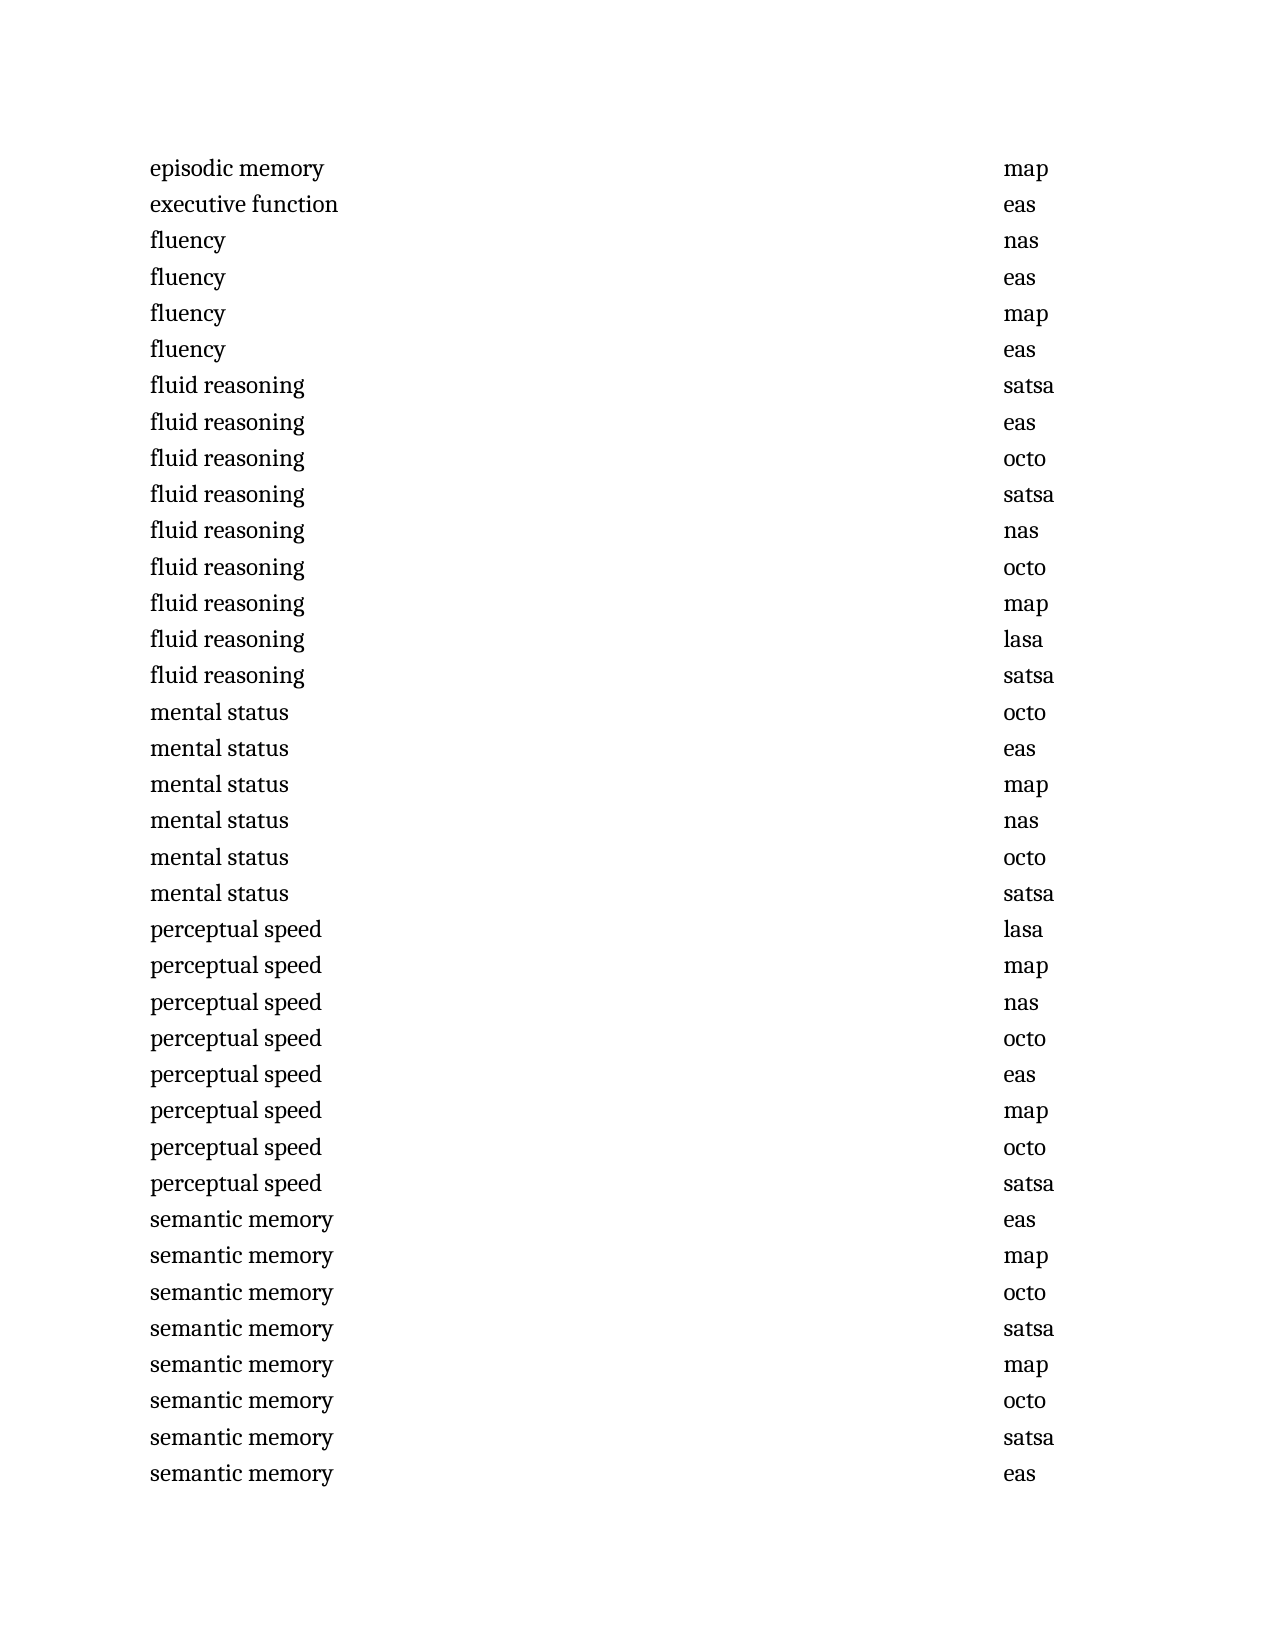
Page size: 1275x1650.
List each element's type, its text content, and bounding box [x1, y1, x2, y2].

table_cell eas [992, 259, 1275, 295]
table_cell octo [992, 549, 1275, 585]
table_cell map [992, 948, 1275, 984]
table_cell semantic memory [139, 1238, 992, 1274]
table_cell map [992, 585, 1275, 621]
table_cell map [992, 295, 1275, 331]
table_cell octo [992, 1129, 1275, 1165]
table_cell eas [992, 404, 1275, 440]
table_cell satsa [992, 1310, 1275, 1346]
table_cell semantic memory [139, 1346, 992, 1382]
table_cell fluid reasoning [139, 621, 992, 657]
table_cell fluid reasoning [139, 658, 992, 694]
table_cell eas [992, 331, 1275, 367]
table_cell semantic memory [139, 1419, 992, 1455]
table_cell perceptual speed [139, 1056, 992, 1092]
table_cell map [992, 1238, 1275, 1274]
table_cell octo [992, 1274, 1275, 1310]
table_cell fluency [139, 331, 992, 367]
table_cell fluid reasoning [139, 368, 992, 404]
table_cell nas [992, 984, 1275, 1020]
table_cell fluid reasoning [139, 549, 992, 585]
table_cell semantic memory [139, 1383, 992, 1419]
table_cell octo [992, 694, 1275, 730]
table_cell eas [992, 1455, 1275, 1491]
table_cell octo [992, 440, 1275, 476]
table_cell semantic memory [139, 1201, 992, 1237]
table_cell map [992, 1346, 1275, 1382]
table_cell mental status [139, 766, 992, 802]
table_cell mental status [139, 839, 992, 875]
table_cell satsa [992, 368, 1275, 404]
table_cell semantic memory [139, 1274, 992, 1310]
table_cell mental status [139, 730, 992, 766]
table_cell lasa [992, 621, 1275, 657]
table_cell fluency [139, 259, 992, 295]
table_cell perceptual speed [139, 1093, 992, 1129]
table_cell map [992, 150, 1275, 186]
table_cell perceptual speed [139, 1129, 992, 1165]
table_cell fluency [139, 223, 992, 259]
table_cell perceptual speed [139, 911, 992, 947]
table_cell octo [992, 839, 1275, 875]
table_cell episodic memory [139, 150, 992, 186]
table_cell satsa [992, 1419, 1275, 1455]
table_cell map [992, 1093, 1275, 1129]
table_cell fluid reasoning [139, 513, 992, 549]
table_cell mental status [139, 694, 992, 730]
table_cell satsa [992, 875, 1275, 911]
table_cell nas [992, 223, 1275, 259]
table_cell eas [992, 730, 1275, 766]
table_cell satsa [992, 1165, 1275, 1201]
table_cell perceptual speed [139, 948, 992, 984]
table_cell fluid reasoning [139, 476, 992, 512]
table_cell fluid reasoning [139, 404, 992, 440]
table_cell eas [992, 186, 1275, 222]
table_cell lasa [992, 911, 1275, 947]
table_cell mental status [139, 803, 992, 839]
table_cell eas [992, 1056, 1275, 1092]
table_cell octo [992, 1383, 1275, 1419]
table_cell executive function [139, 186, 992, 222]
table_cell fluid reasoning [139, 440, 992, 476]
table_cell semantic memory [139, 1310, 992, 1346]
table_cell octo [992, 1020, 1275, 1056]
table_cell eas [992, 1201, 1275, 1237]
table_cell semantic memory [139, 1455, 992, 1491]
table_cell map [992, 766, 1275, 802]
table_cell perceptual speed [139, 1020, 992, 1056]
table_cell nas [992, 513, 1275, 549]
table_cell nas [992, 803, 1275, 839]
table_cell mental status [139, 875, 992, 911]
table_cell perceptual speed [139, 1165, 992, 1201]
table_cell satsa [992, 658, 1275, 694]
table_cell perceptual speed [139, 984, 992, 1020]
table_cell fluency [139, 295, 992, 331]
table_cell fluid reasoning [139, 585, 992, 621]
table_cell satsa [992, 476, 1275, 512]
